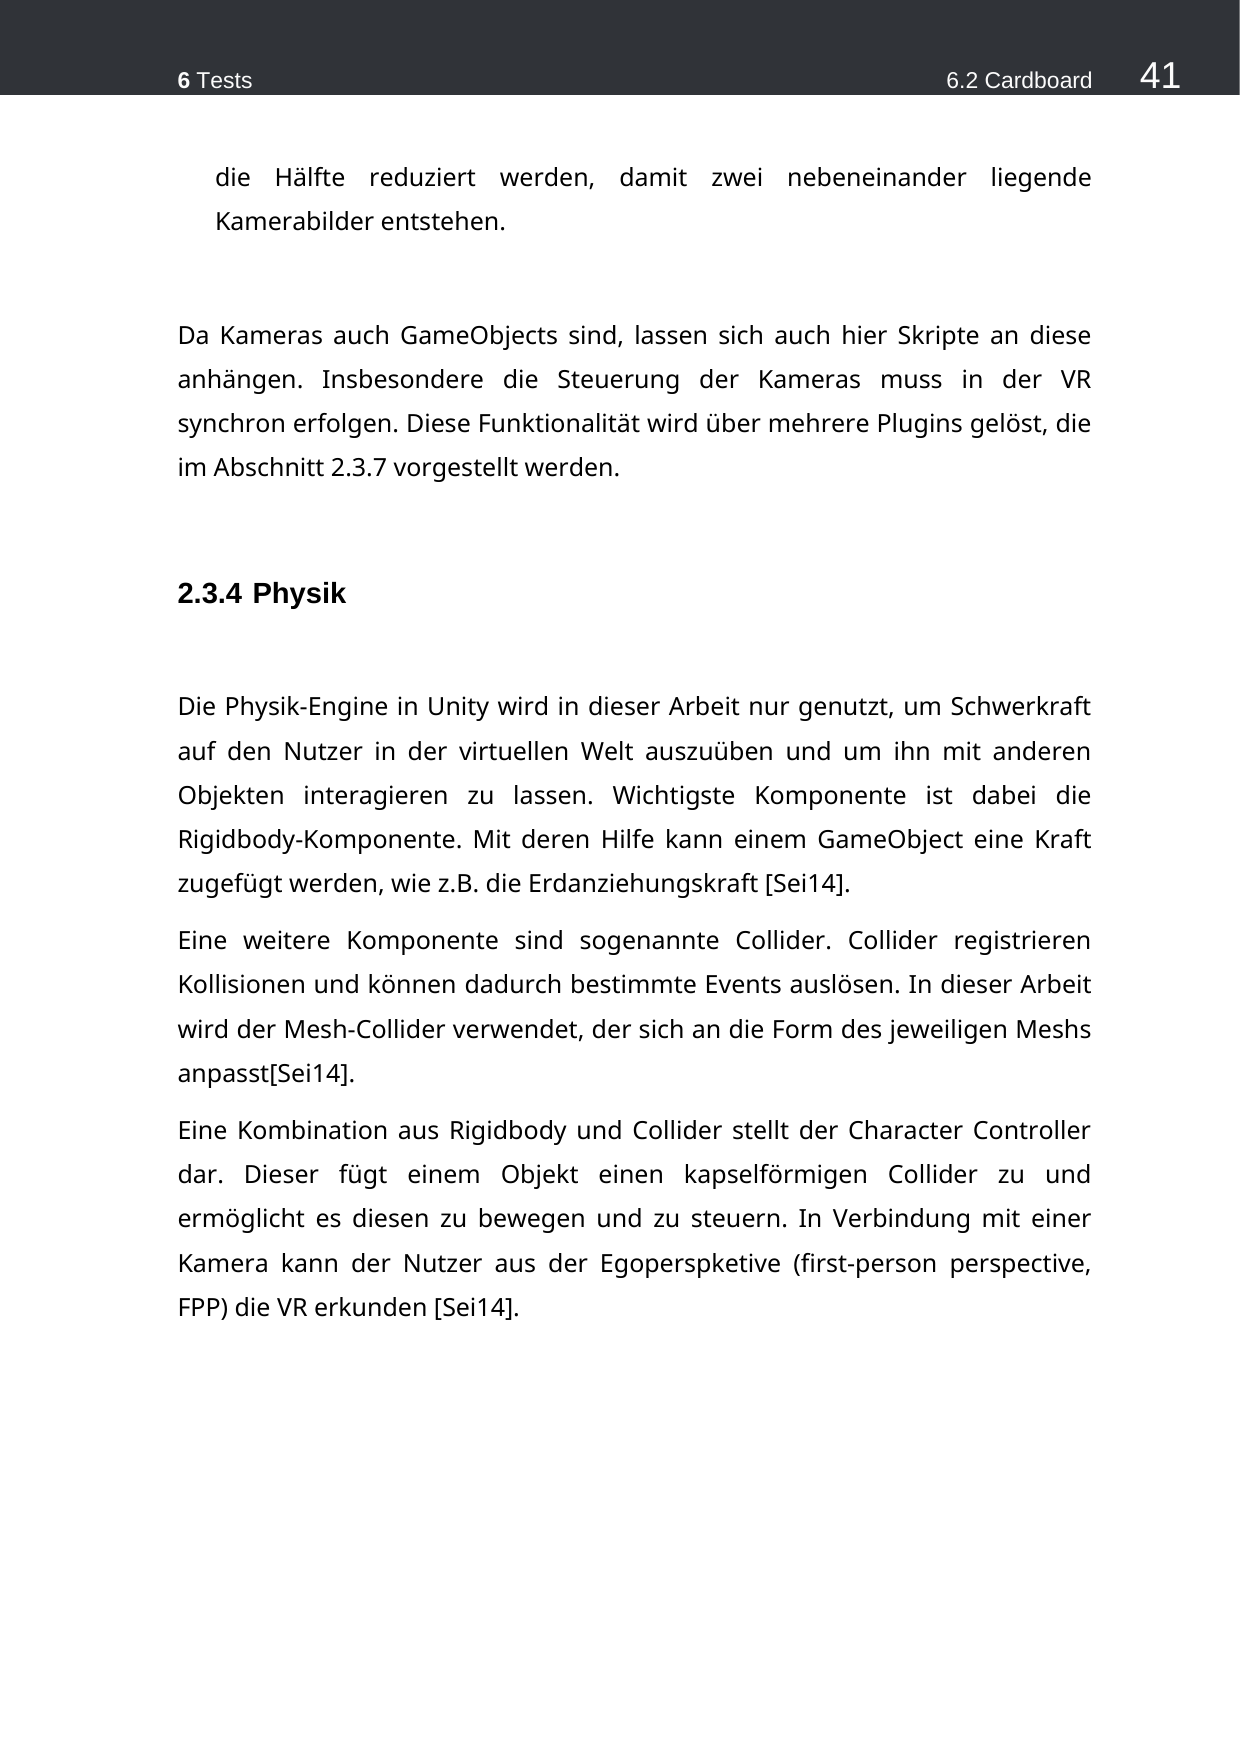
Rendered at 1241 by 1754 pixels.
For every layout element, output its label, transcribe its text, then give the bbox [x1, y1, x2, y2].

text Die Physik-Engine in Unity wird in dieser Arbeit nur genutzt, um Schwerkraft auf den Nutzer in der virtuellen Welt auszuüben und um ihn mit anderen Objekten interagieren zu lassen. Wichtigste Komponente ist dabei die Rigidbody-Komponente. Mit deren Hilfe kann einem GameObject eine Kraft zugefügt werden, wie z.B. die Erdanziehungskraft [Sei14]. [177, 689, 1092, 900]
text Eine Kombination aus Rigidbody und Collider stellt der Character Controller dar. Dieser fügt einem Objekt einen kapselförmigen Collider zu und ermöglicht es diesen zu bewegen und zu steuern. In Verbindung mit einer Kamera kann der Nutzer aus der Egoperspketive (first-person perspective, FPP) die VR erkunden [Sei14]. [177, 1112, 1092, 1323]
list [177, 159, 1092, 238]
text Eine weitere Komponente sind sogenannte Collider. Collider registrieren Kollisionen und können dadurch bestimmte Events auslösen. In dieser Arbeit wird der Mesh-Collider verwendet, der sich an die Form des jeweiligen Meshs anpasst[Sei14]. [177, 923, 1092, 1090]
text Da Kameras auch GameObjects sind, lassen sich auch hier Skripte an diese anhängen. Insbesondere die Steuerung der Kameras muss in der VR synchron erfolgen. Diese Funktionalität wird über mehrere Plugins gelöst, die im Abschnitt 2.3.7 vorgestellt werden. [177, 317, 1092, 484]
subtitle Physik [177, 576, 1092, 610]
